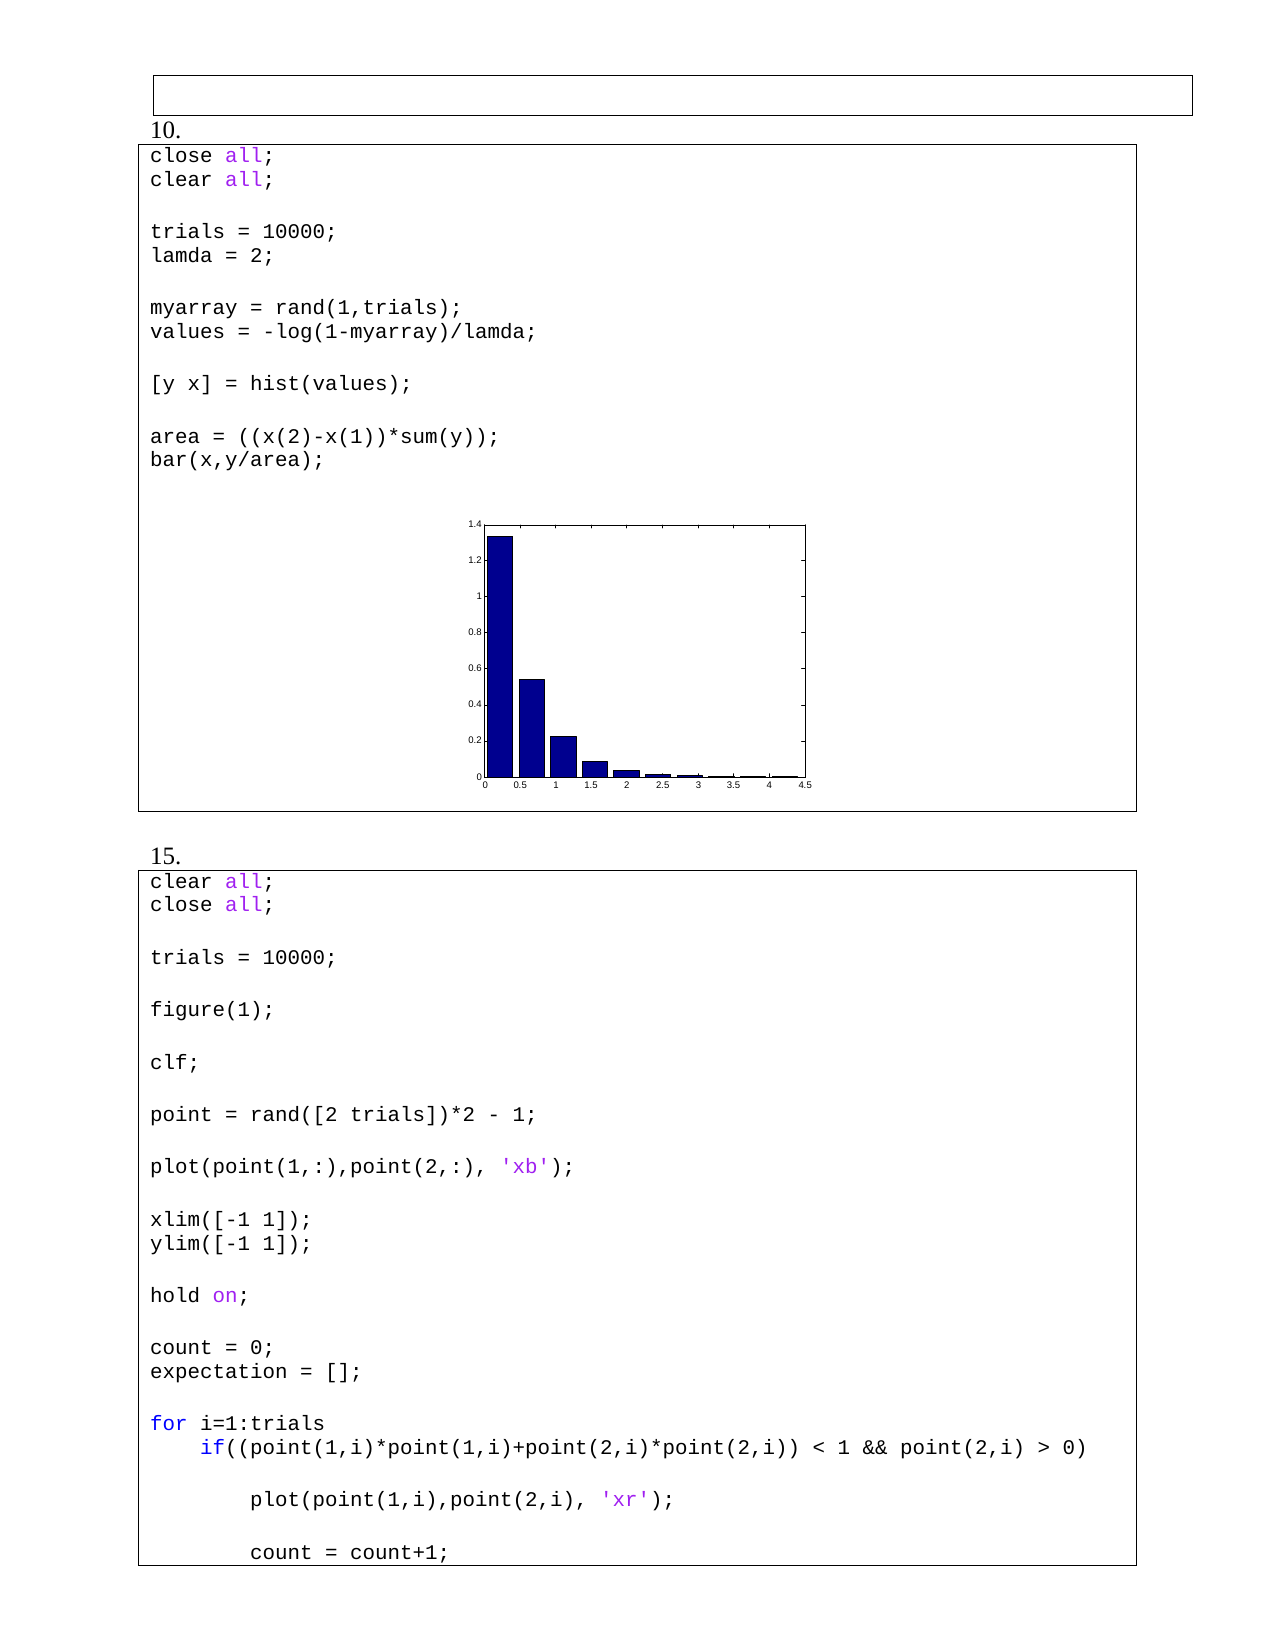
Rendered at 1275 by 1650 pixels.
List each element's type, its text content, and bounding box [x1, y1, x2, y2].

table_cell [154, 76, 1192, 115]
text 10. [150, 115, 1125, 144]
table_header close all; clear all; trials = 10000; lamda = 2; myarray = rand(1,trials); values = -log(1-myarray)/lamda; [y x] = hist(values); area = ((x(2)-x(1))*sum(y)); bar(x,y/area); [139, 145, 1136, 811]
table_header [139, 871, 1136, 1565]
text 15. [150, 841, 1125, 870]
